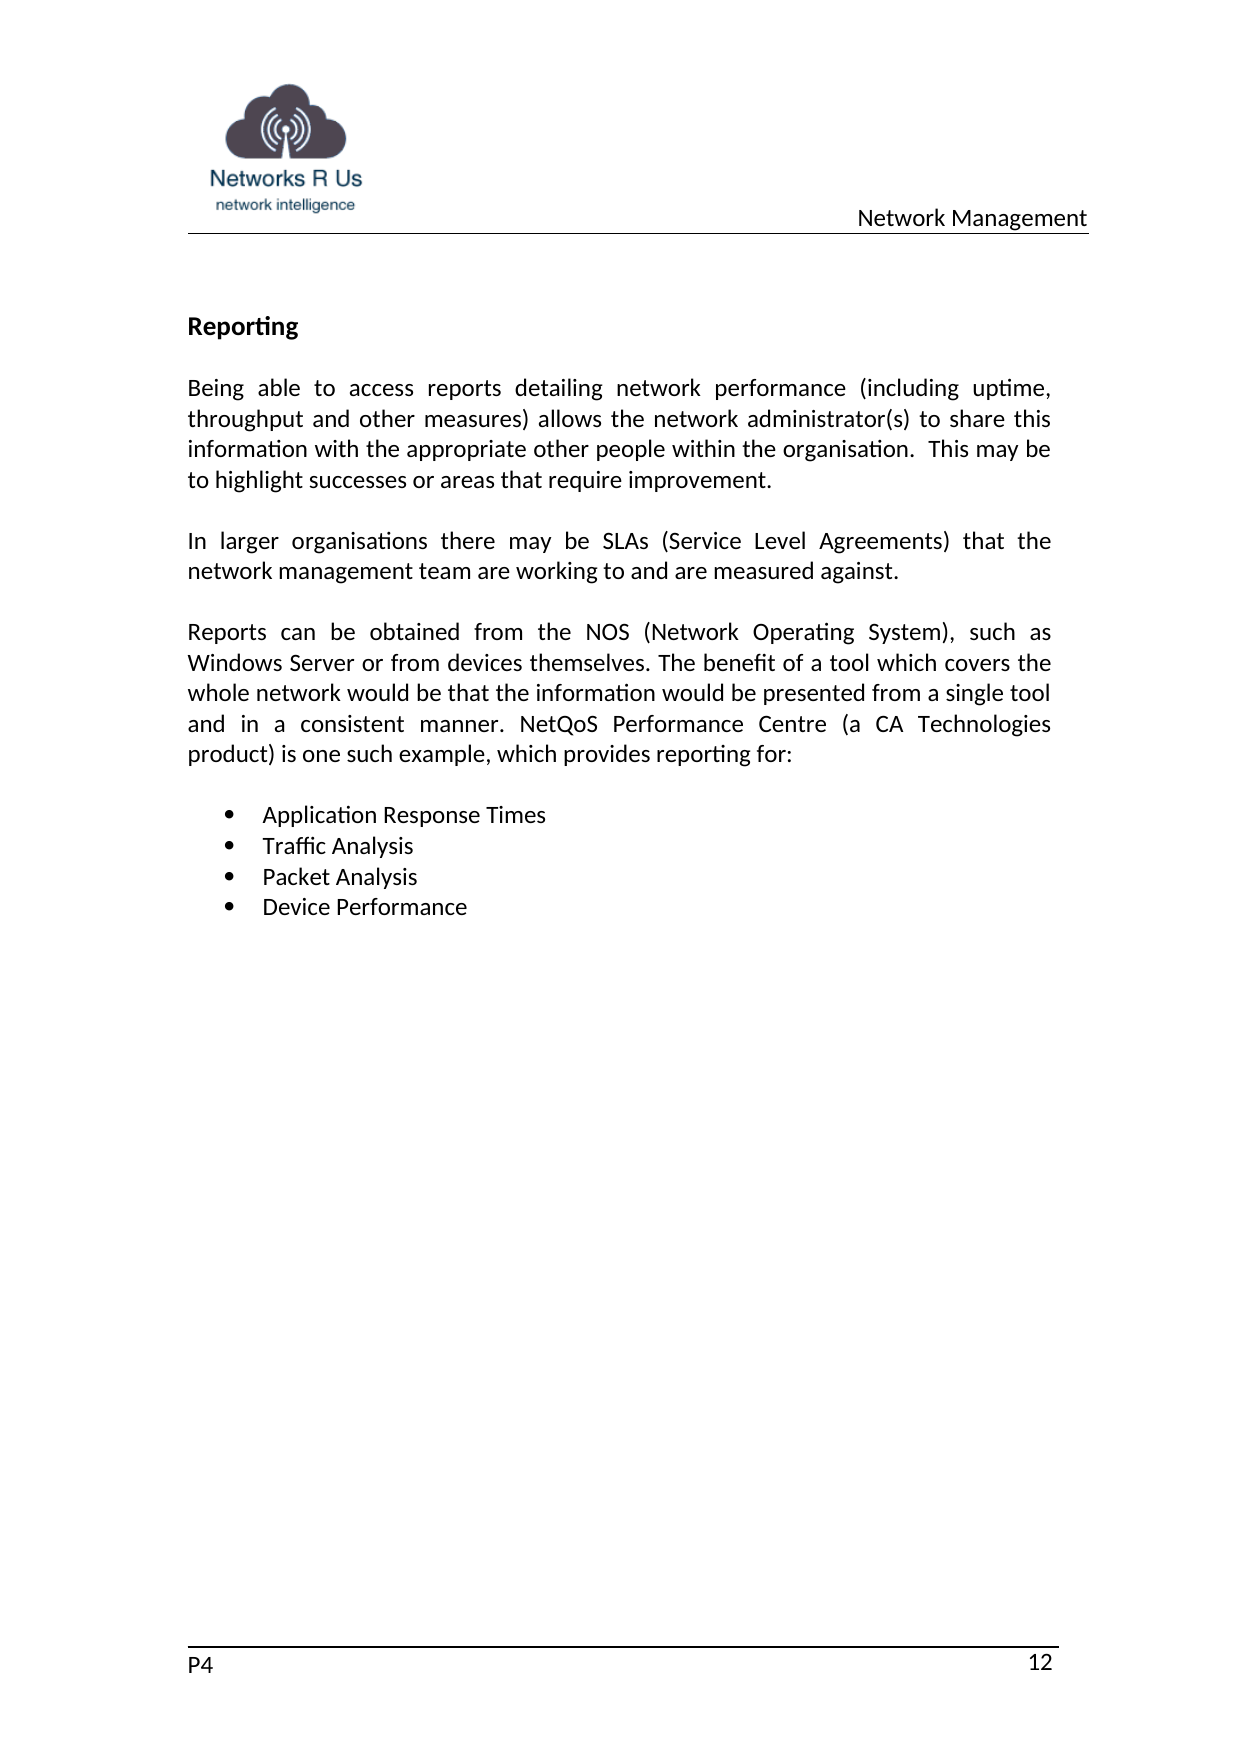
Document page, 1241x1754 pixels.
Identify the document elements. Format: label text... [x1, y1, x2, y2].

subtitle Reporting [187, 309, 1053, 342]
text Reports can be obtained from the NOS (Network Operating System), such as Windows Server or from devices themselves. The benefit of a tool which covers the whole network would be that the information would be presented from a single tool and in a consistent manner. NetQoS Performance Centre (a CA Technologies product) is one such example, which provides reporting for: [187, 617, 1053, 769]
text In larger organisations there may be SLAs (Service Level Agreements) that the network management team are working to and are measured against. [187, 525, 1053, 586]
list Application Response Times [225, 800, 1053, 830]
picture [187, 73, 394, 227]
list Packet Analysis [225, 861, 1053, 891]
text Being able to access reports detailing network performance (including uptime, throughput and other measures) allows the network administrator(s) to share this information with the appropriate other people within the organisation. This may be to highlight successes or areas that require improvement. [187, 372, 1053, 494]
list Device Performance [225, 891, 1053, 922]
list Traffic Analysis [225, 830, 1053, 861]
